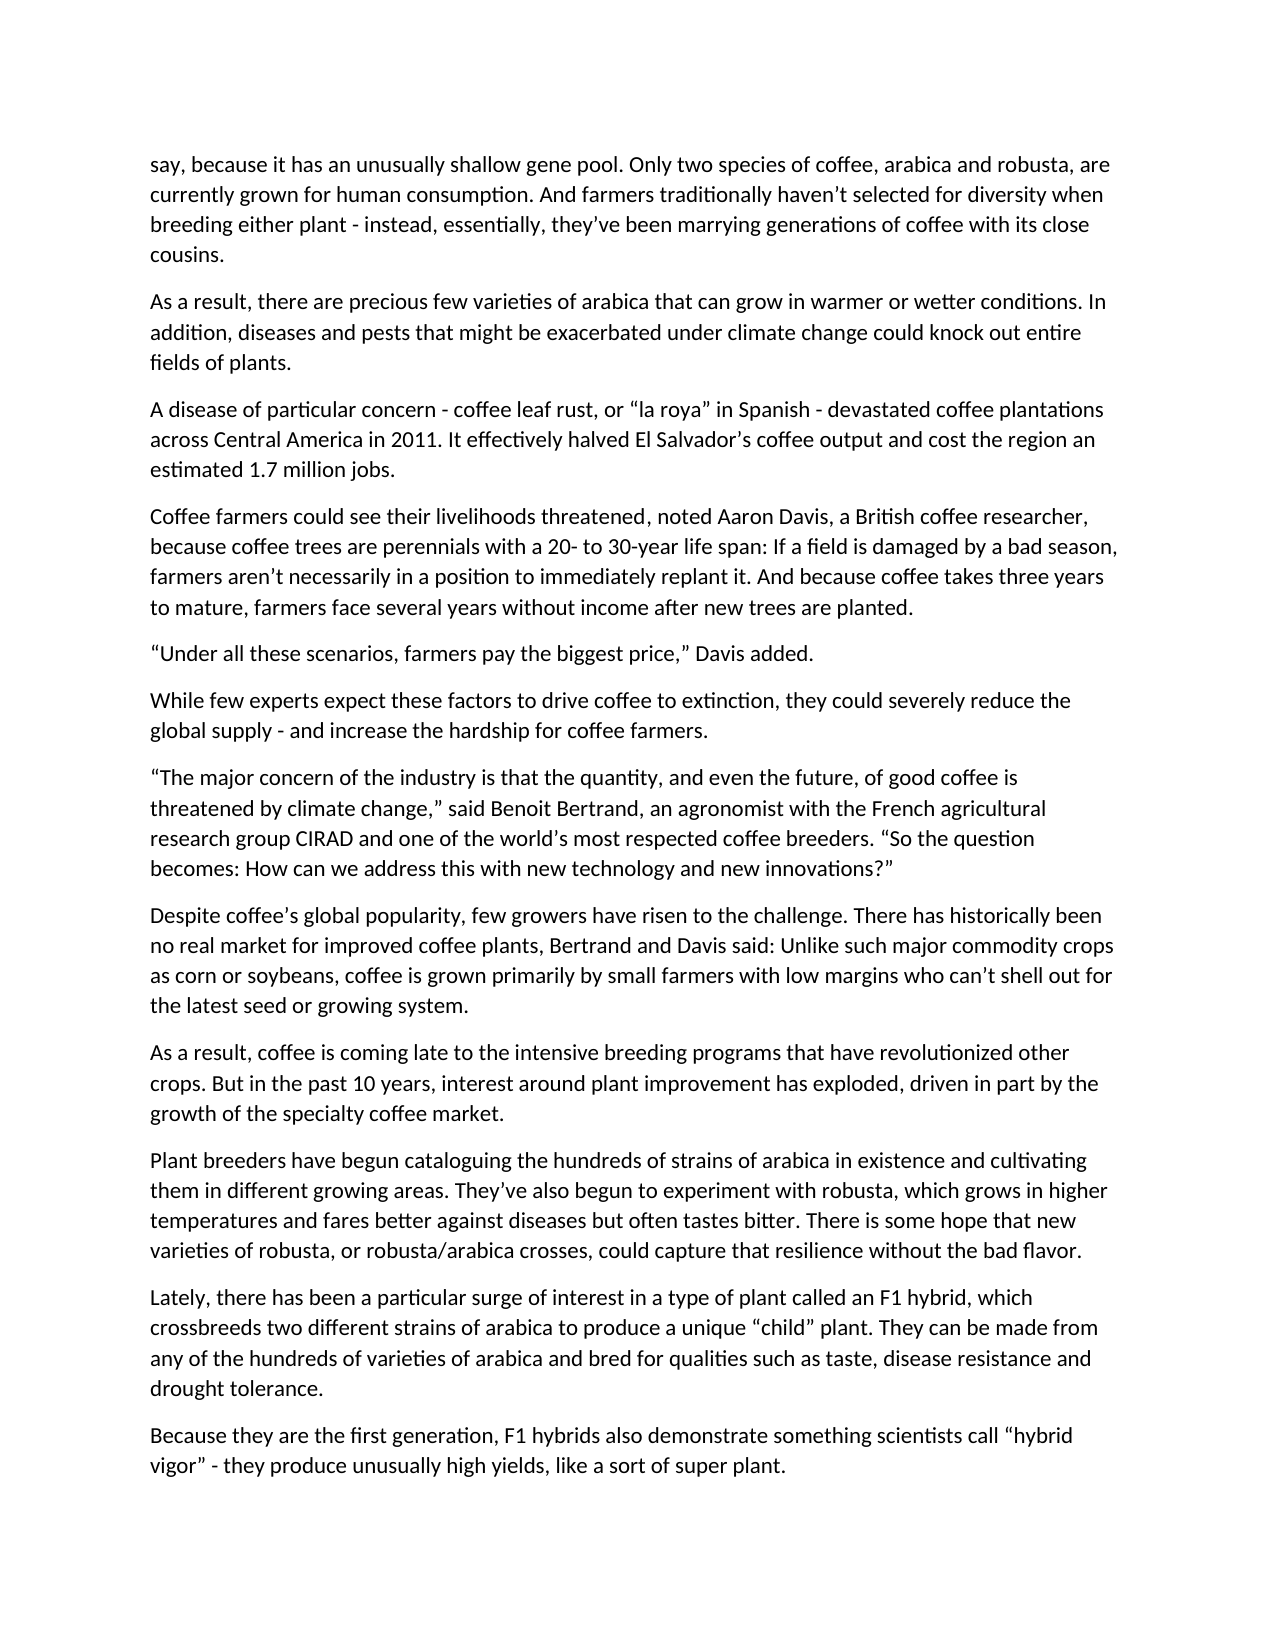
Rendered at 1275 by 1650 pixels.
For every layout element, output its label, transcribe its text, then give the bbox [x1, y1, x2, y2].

text Plant breeders have begun cataloguing the hundreds of strains of arabica in existence and cultivating them in different growing areas. They’ve also begun to experiment with robusta, which grows in higher temperatures and fares better against diseases but often tastes bitter. There is some hope that new varieties of robusta, or robusta/arabica crosses, could capture that resilience without the bad flavor. [150, 1146, 1125, 1264]
text Despite coffee’s global popularity, few growers have risen to the challenge. There has historically been no real market for improved coffee plants, Bertrand and Davis said: Unlike such major commodity crops as corn or soybeans, coffee is grown primarily by small farmers with low margins who can’t shell out for the latest seed or growing system. [150, 901, 1125, 1020]
text As a result, there are precious few varieties of arabica that can grow in warmer or wetter conditions. In addition, diseases and pests that might be exacerbated under climate change could knock out entire fields of plants. [150, 287, 1125, 376]
text A disease of particular concern - coffee leaf rust, or “la roya” in Spanish - devastated coffee plantations across Central America in 2011. It effectively halved El Salvador’s coffee output and cost the region an estimated 1.7 million jobs. [150, 395, 1125, 483]
text Coffee farmers could see their livelihoods threatened, noted Aaron Davis, a British coffee researcher, because coffee trees are perennials with a 20- to 30-year life span: If a field is damaged by a bad season, farmers aren’t necessarily in a position to immediately replant it. And because coffee takes three years to mature, farmers face several years without income after new trees are planted. [150, 502, 1125, 621]
text As a result, coffee is coming late to the intensive breeding programs that have revolutionized other crops. But in the past 10 years, interest around plant improvement has exploded, driven in part by the growth of the specialty coffee market. [150, 1038, 1125, 1127]
text “The major concern of the industry is that the quantity, and even the future, of good coffee is threatened by climate change,” said Benoit Bertrand, an agronomist with the French agricultural research group CIRAD and one of the world’s most respected coffee breeders. “So the question becomes: How can we address this with new technology and new innovations?” [150, 763, 1125, 882]
text Lately, there has been a particular surge of interest in a type of plant called an F1 hybrid, which crossbreeds two different strains of arabica to produce a unique “child” plant. They can be made from any of the hundreds of varieties of arabica and bred for qualities such as taste, disease resistance and drought tolerance. [150, 1283, 1125, 1402]
text While few experts expect these factors to drive coffee to extinction, they could severely reduce the global supply - and increase the hardship for coffee farmers. [150, 686, 1125, 745]
text “Under all these scenarios, farmers pay the biggest price,” Davis added. [150, 639, 1125, 668]
